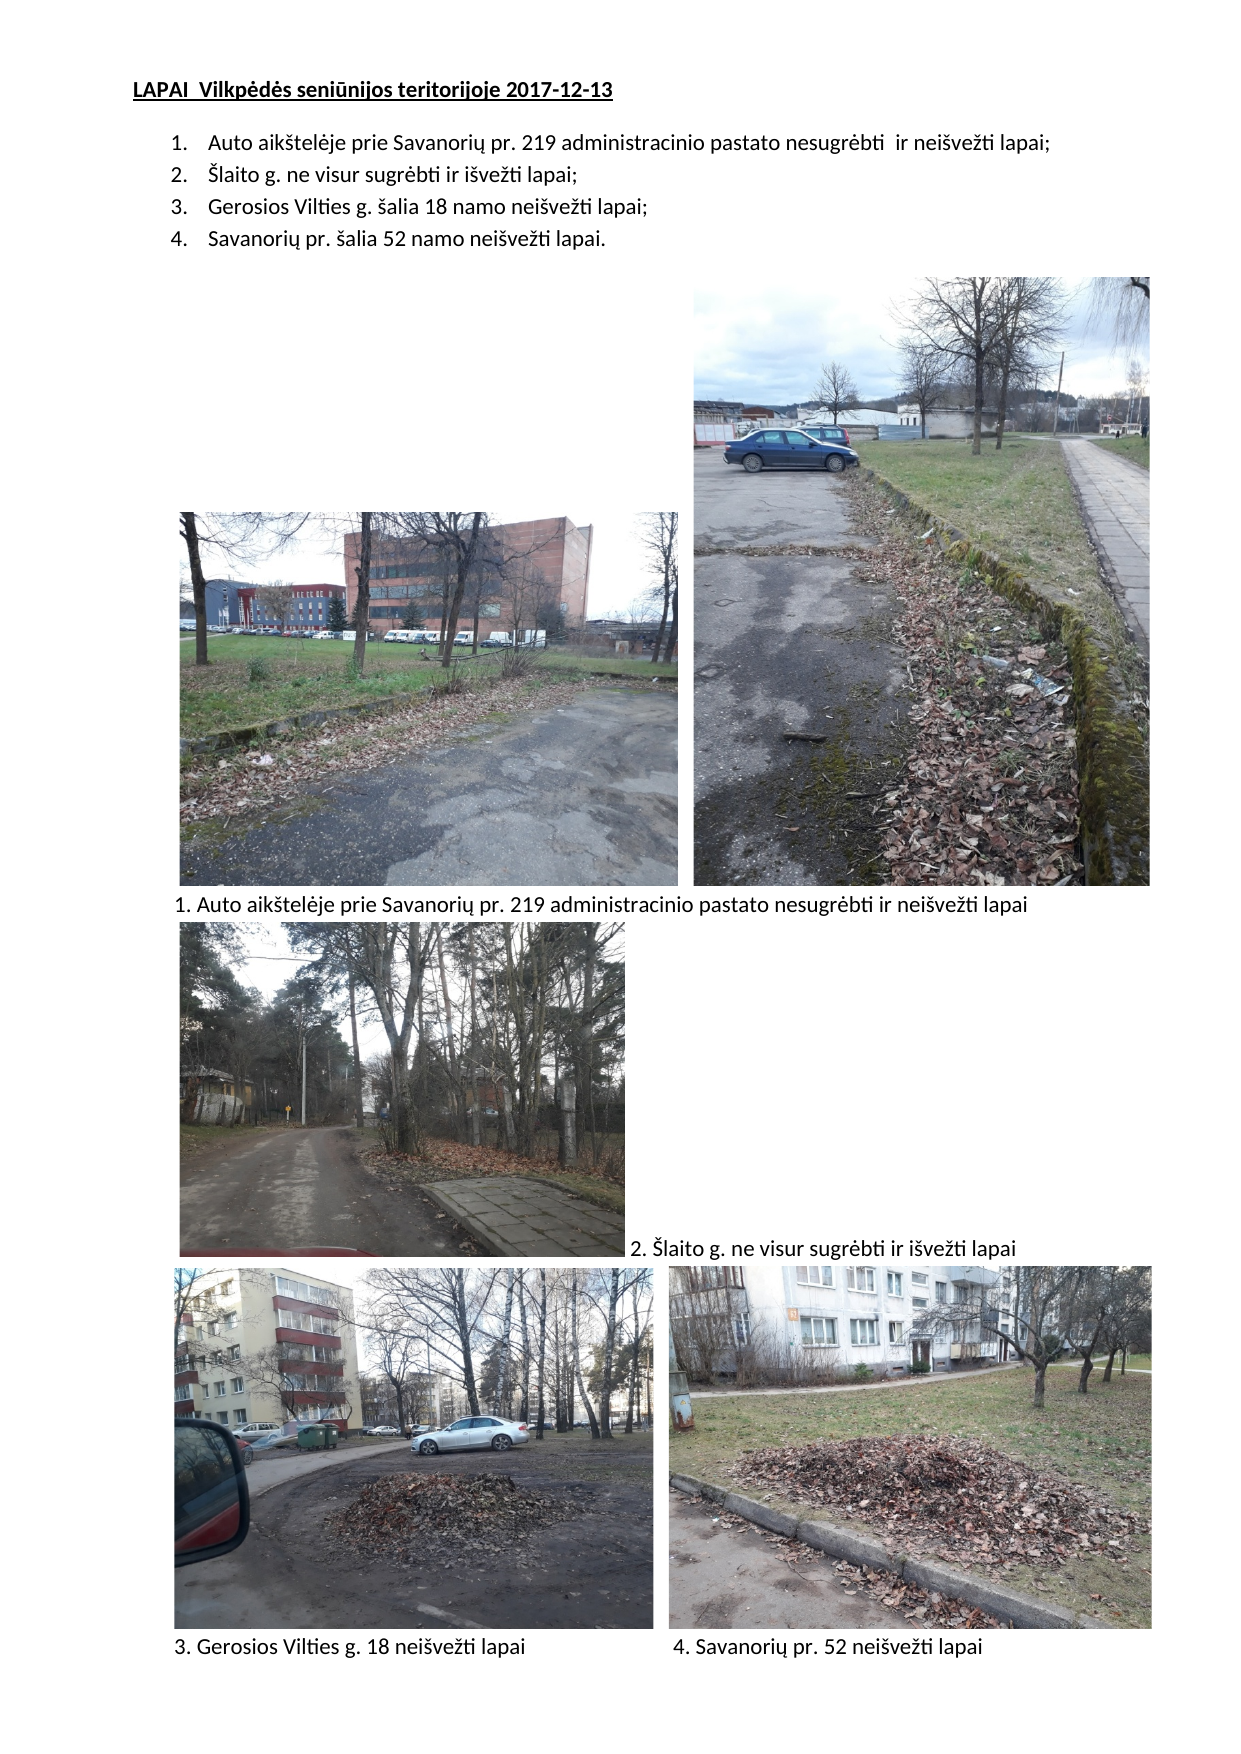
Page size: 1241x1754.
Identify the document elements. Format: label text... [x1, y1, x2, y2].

picture [668, 1266, 1152, 1629]
picture [179, 922, 625, 1257]
picture [179, 512, 678, 886]
list Gerosios Vilties g. šalia 18 namo neišvežti lapai; [170, 192, 1165, 220]
text 1. Auto aikštelėje prie Savanorių pr. 219 administracinio pastato nesugrėbti ir neišvežti lapai [133, 890, 1165, 918]
picture [174, 1268, 654, 1629]
text 3. Gerosios Vilties g. 18 neišvežti lapai 4. Savanorių pr. 52 neišvežti lapai [133, 1632, 1165, 1660]
list Auto aikštelėje prie Savanorių pr. 219 administracinio pastato nesugrėbti ir neišvežti lapai; [170, 128, 1165, 156]
picture [693, 277, 1150, 886]
list Šlaito g. ne visur sugrėbti ir išvežti lapai; [170, 160, 1165, 188]
text LAPAI Vilkpėdės seniūnijos teritorijoje 2017-12-13 [133, 75, 1165, 103]
list Savanorių pr. šalia 52 namo neišvežti lapai. [170, 224, 1165, 253]
